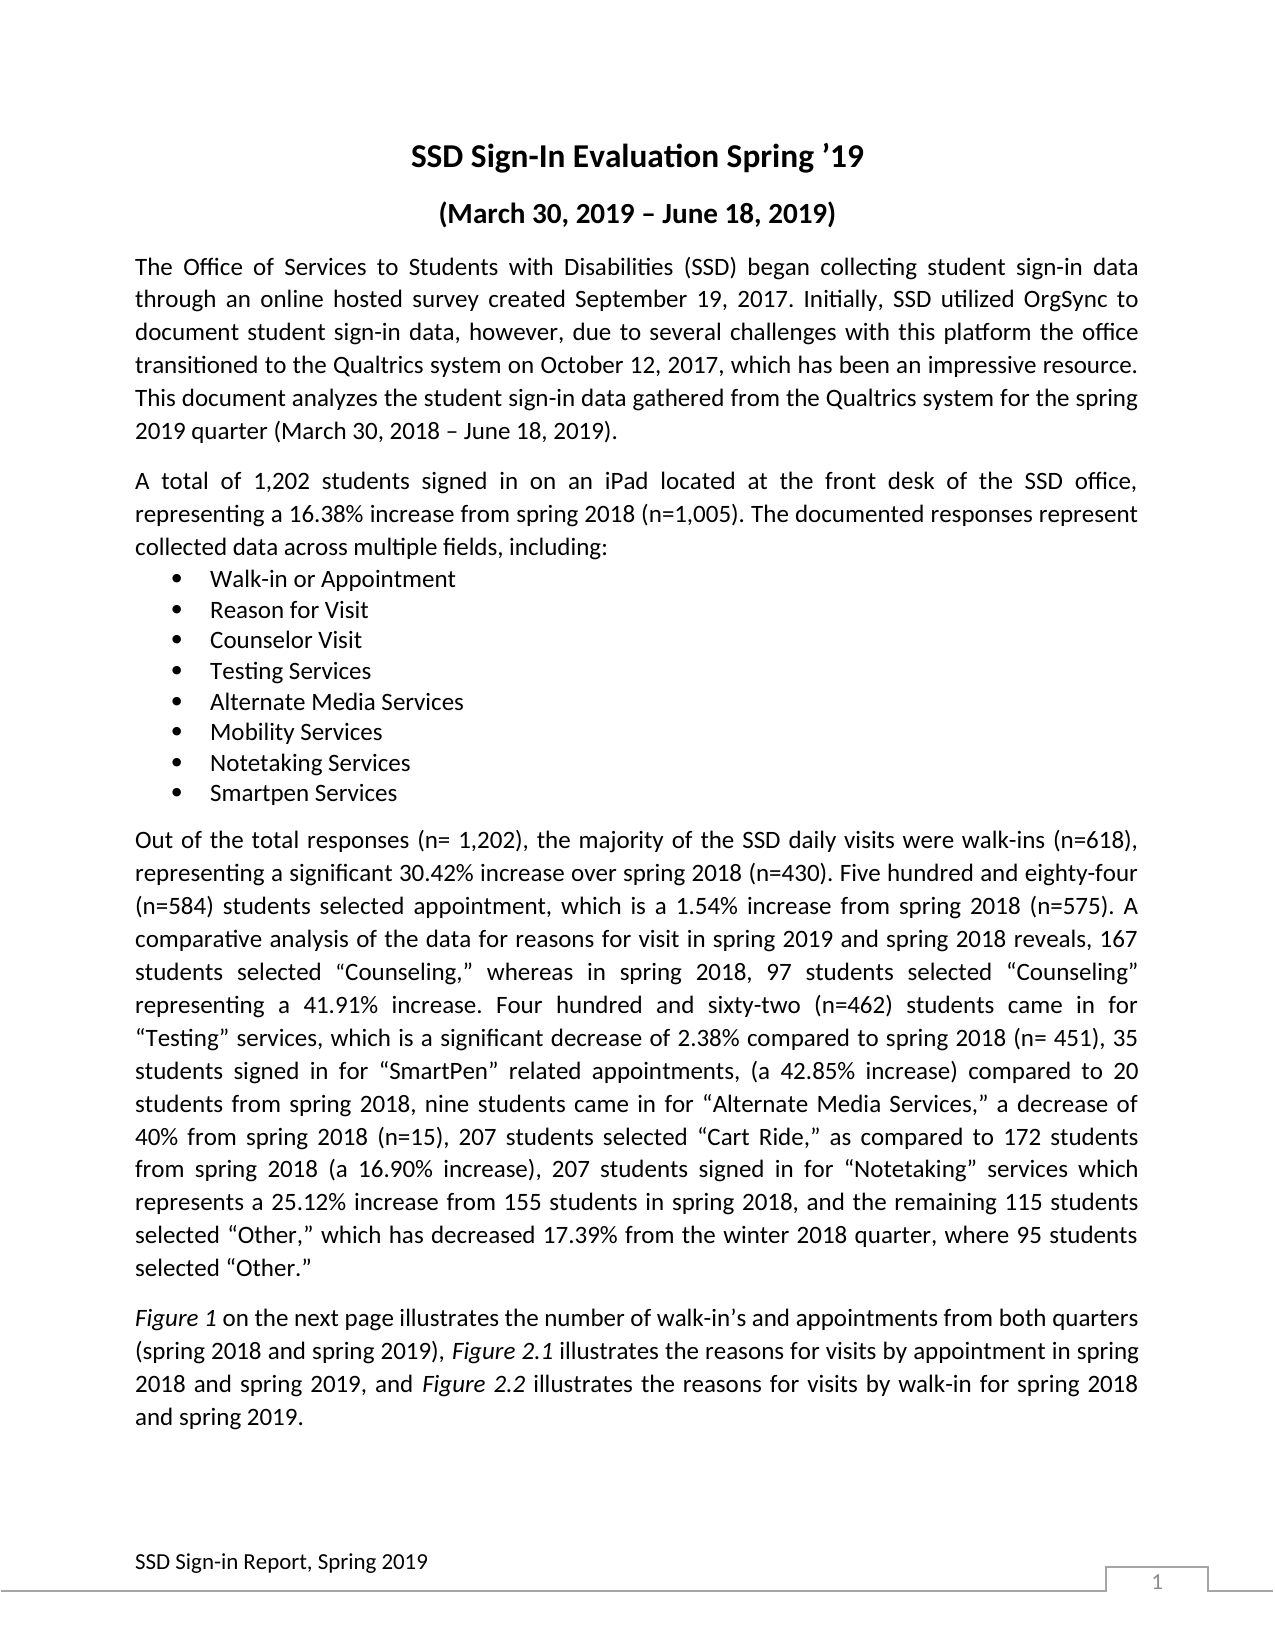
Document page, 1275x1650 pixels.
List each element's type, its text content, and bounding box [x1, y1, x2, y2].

text (March 30, 2019 – June 18, 2019) [135, 196, 1140, 231]
text SSD Sign-In Evaluation Spring ’19 [135, 135, 1140, 176]
list Smartpen Services [172, 777, 1140, 808]
list Walk-in or Appointment [172, 564, 1140, 594]
text A total of 1,202 students signed in on an iPad located at the front desk of the SSD office, representing a 16.38% increase from spring 2018 (n=1,005). The documented responses represent collected data across multiple fields, including: [135, 465, 1140, 561]
text Out of the total responses (n= 1,202), the majority of the SSD daily visits were walk-ins (n=618), representing a significant 30.42% increase over spring 2018 (n=430). Five hundred and eighty-four (n=584) students selected appointment, which is a 1.54% increase from spring 2018 (n=575). A comparative analysis of the data for reasons for visit in spring 2019 and spring 2018 reveals, 167 students selected “Counseling,” whereas in spring 2018, 97 students selected “Counseling” representing a 41.91% increase. Four hundred and sixty-two (n=462) students came in for “Testing” services, which is a significant decrease of 2.38% compared to spring 2018 (n= 451), 35 students signed in for “SmartPen” related appointments, (a 42.85% increase) compared to 20 students from spring 2018, nine students came in for “Alternate Media Services,” a decrease of 40% from spring 2018 (n=15), 207 students selected “Cart Ride,” as compared to 172 students from spring 2018 (a 16.90% increase), 207 students signed in for “Notetaking” services which represents a 25.12% increase from 155 students in spring 2018, and the remaining 115 students selected “Other,” which has decreased 17.39% from the winter 2018 quarter, where 95 students selected “Other.” [135, 824, 1140, 1283]
list Alternate Media Services [172, 686, 1140, 716]
list Mobility Services [172, 716, 1140, 747]
list Testing Services [172, 655, 1140, 686]
list Notetaking Services [172, 747, 1140, 777]
text The Office of Services to Students with Disabilities (SSD) began collecting student sign-in data through an online hosted survey created September 19, 2017. Initially, SSD utilized OrgSync to document student sign-in data, however, due to several challenges with this platform the office transitioned to the Qualtrics system on October 12, 2017, which has been an impressive resource. This document analyzes the student sign-in data gathered from the Qualtrics system for the spring 2019 quarter (March 30, 2018 – June 18, 2019). [135, 251, 1140, 446]
text Figure 1 on the next page illustrates the number of walk-in’s and appointments from both quarters (spring 2018 and spring 2019), Figure 2.1 illustrates the reasons for visits by appointment in spring 2018 and spring 2019, and Figure 2.2 illustrates the reasons for visits by walk-in for spring 2018 and spring 2019. [135, 1302, 1140, 1431]
list Counselor Visit [172, 625, 1140, 655]
list Reason for Visit [172, 594, 1140, 625]
